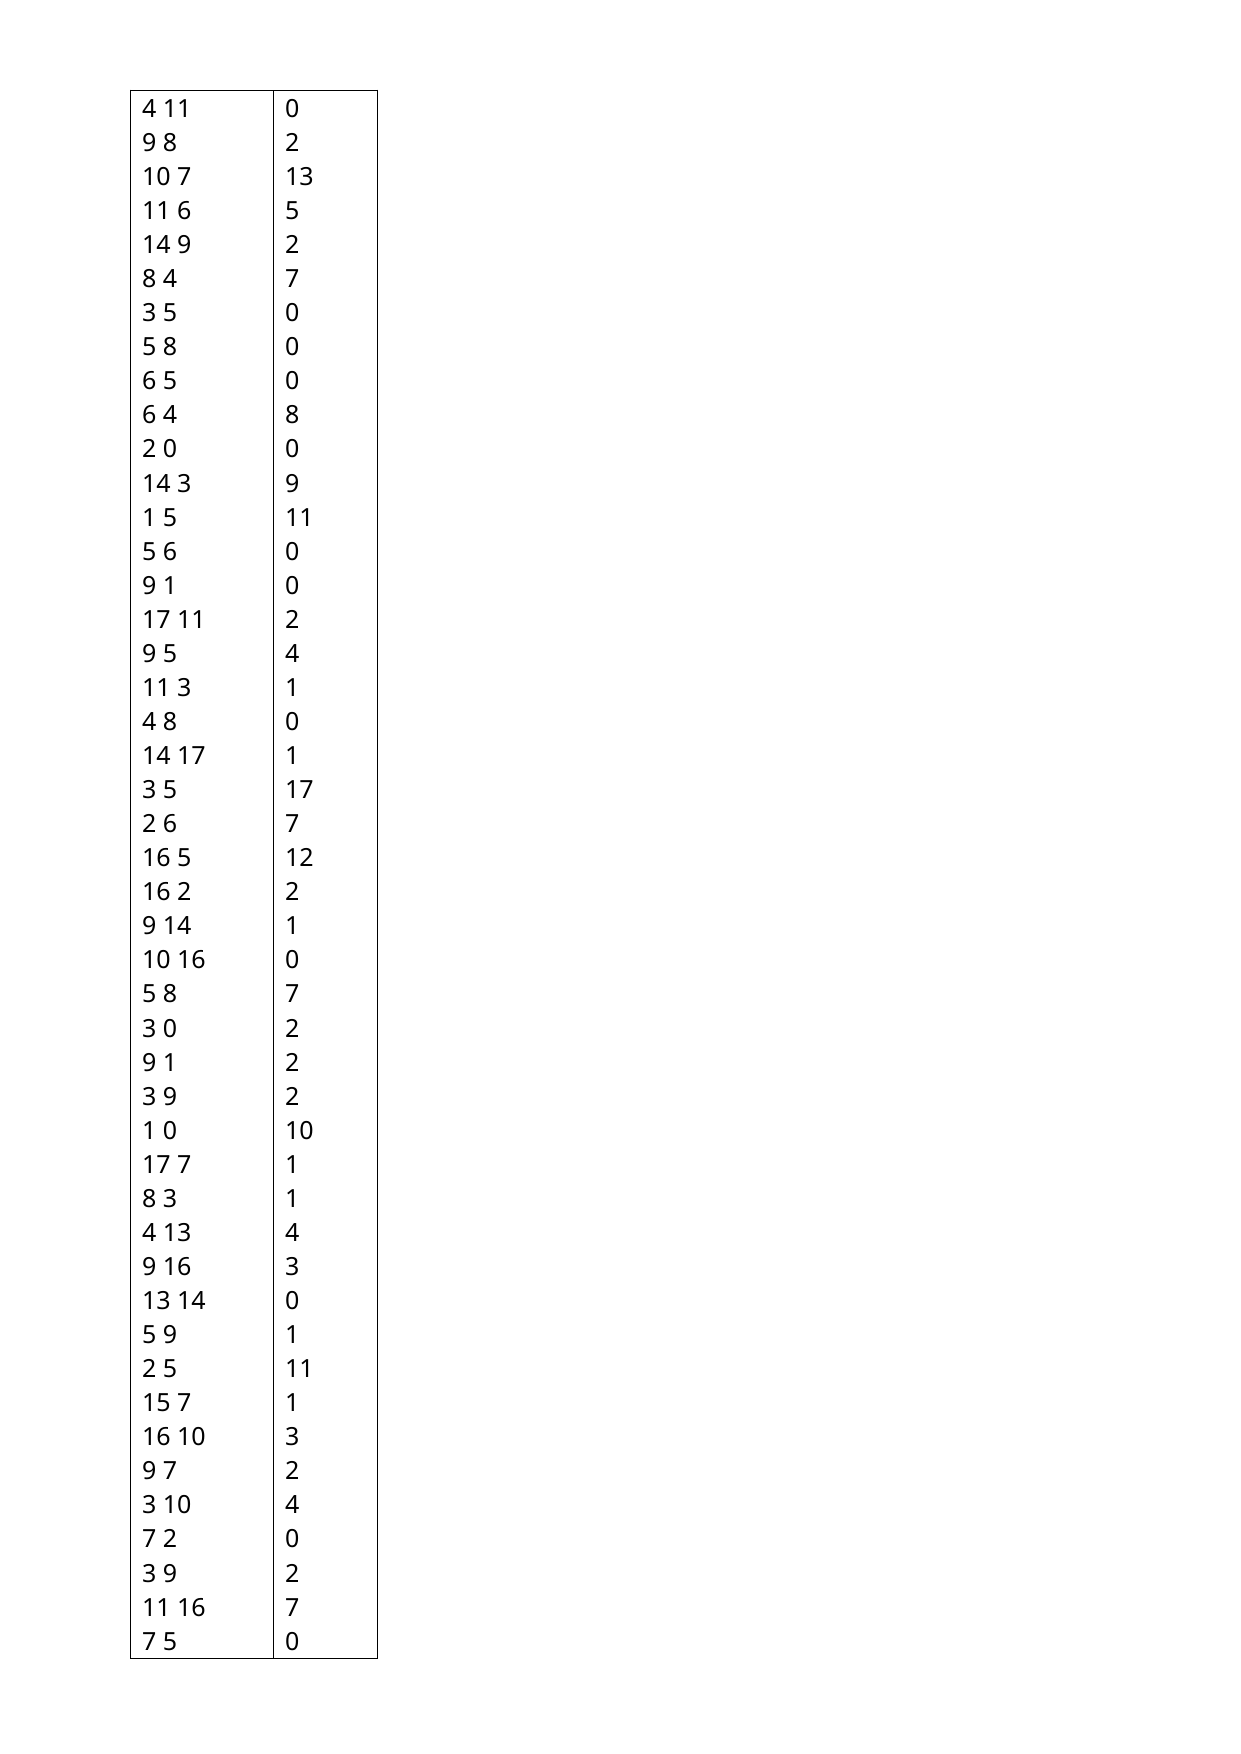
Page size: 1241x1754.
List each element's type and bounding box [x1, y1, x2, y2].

table_cell [274, 91, 377, 1657]
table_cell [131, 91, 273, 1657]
